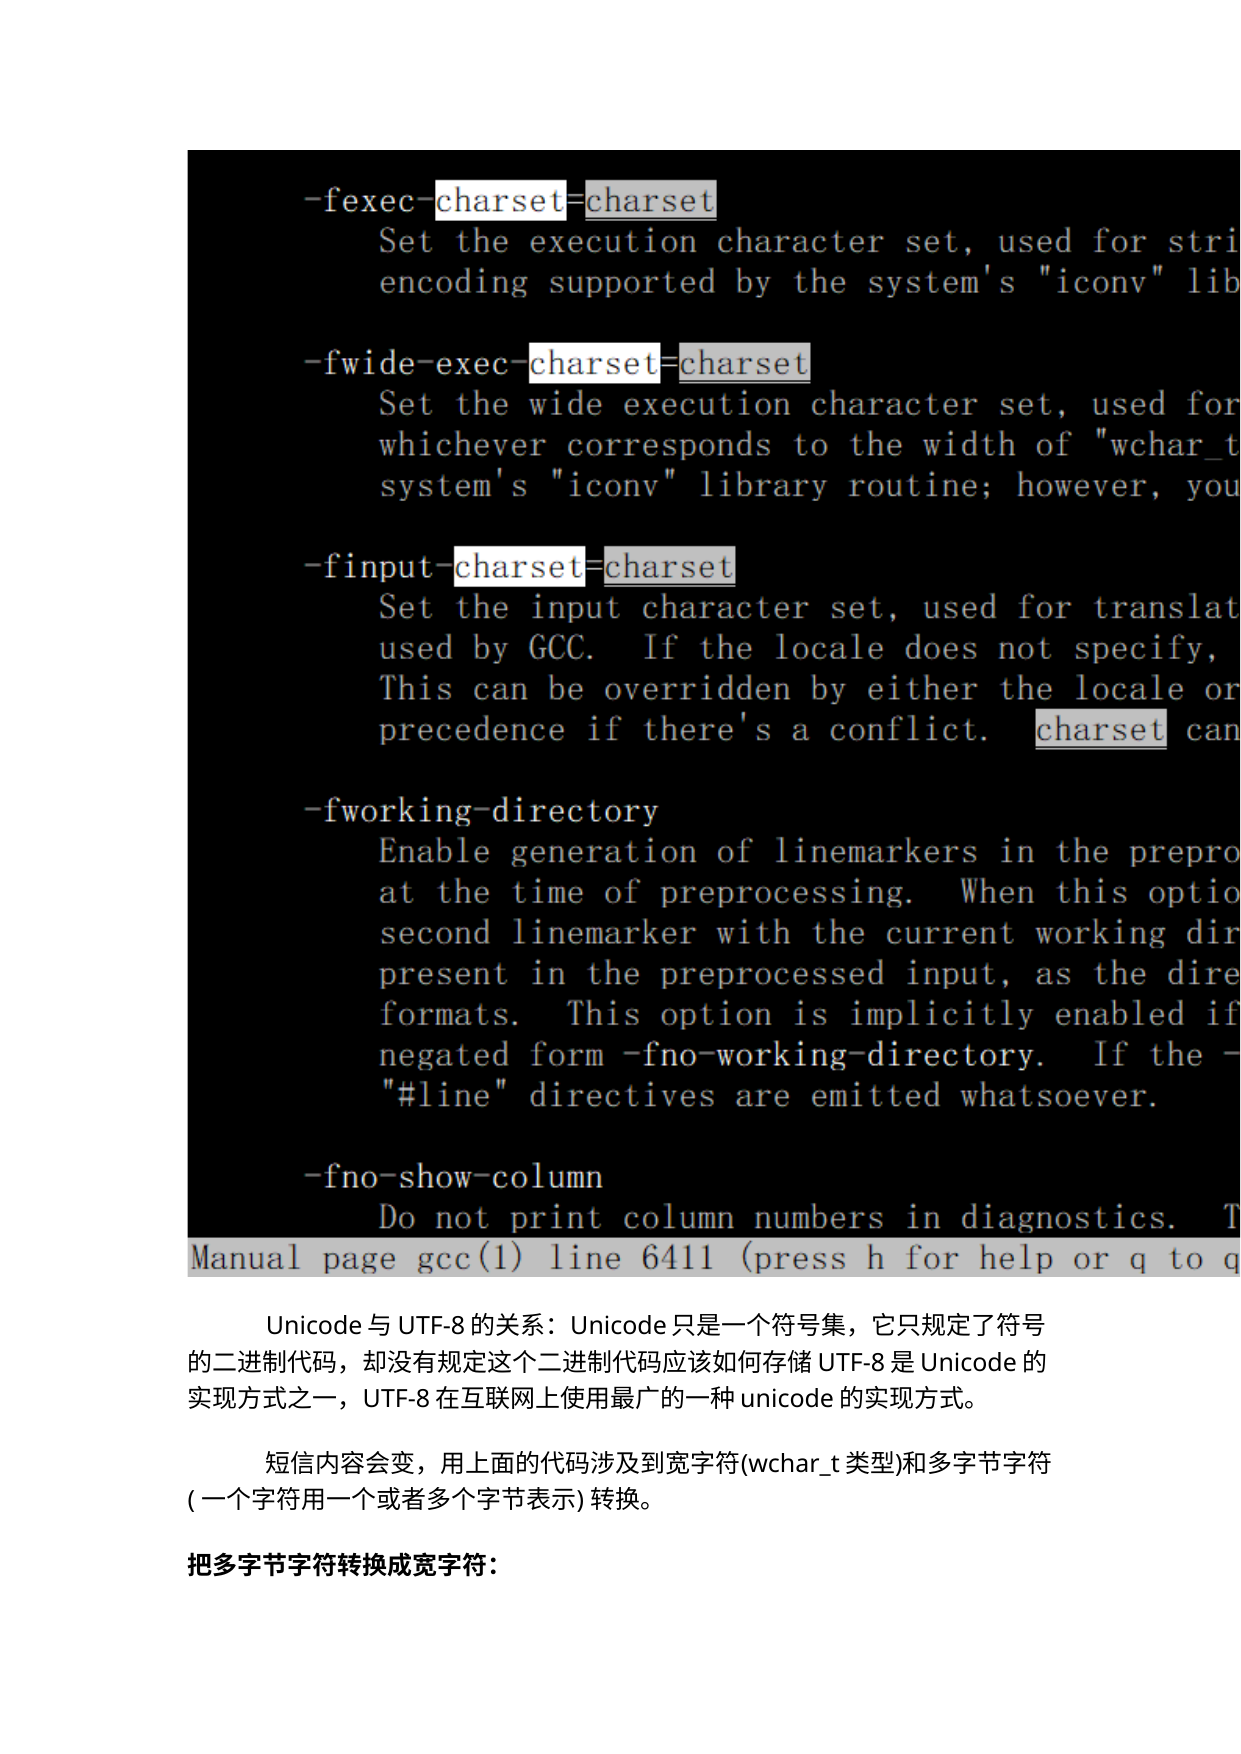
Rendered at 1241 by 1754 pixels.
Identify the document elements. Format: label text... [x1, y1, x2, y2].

text 把多字节字符转换成宽字符： [187, 1545, 1053, 1582]
text Unicode与UTF-8的关系：Unicode只是一个符号集，它只规定了符号的二进制代码，却没有规定这个二进制代码应该如何存储UTF-8是Unicode的实现方式之一，UTF-8在互联网上使用最广的一种unicode的实现方式。 [187, 1306, 1053, 1414]
text 短信内容会变，用上面的代码涉及到宽字符(wchar_t类型)和多字节字符( 一个字符用一个或者多个字节表示) 转换。 [187, 1444, 1053, 1516]
picture [187, 150, 1241, 1277]
